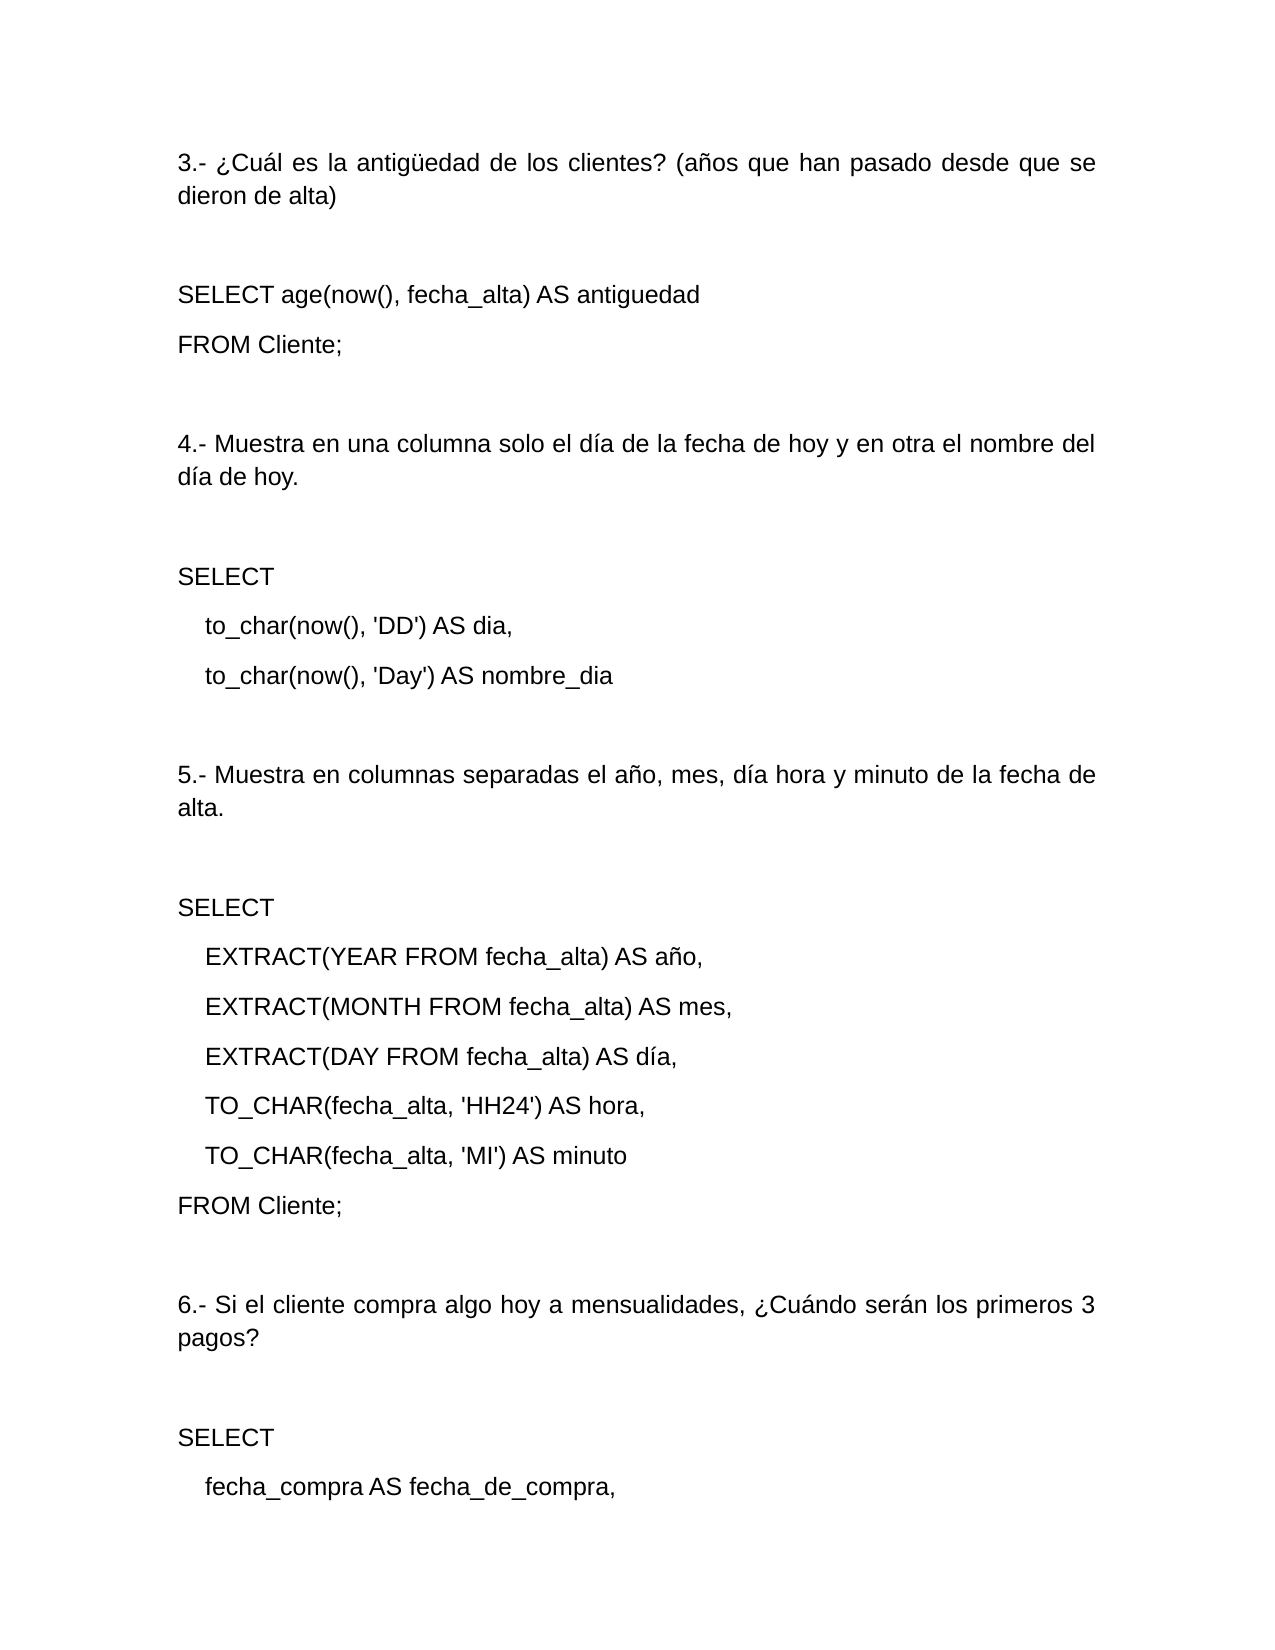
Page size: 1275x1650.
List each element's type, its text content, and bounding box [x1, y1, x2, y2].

text EXTRACT(YEAR FROM fecha_alta) AS año, [177, 942, 1098, 971]
text TO_CHAR(fecha_alta, 'HH24') AS hora, [177, 1091, 1098, 1120]
text SELECT [177, 893, 1098, 921]
text to_char(now(), 'DD') AS dia, [177, 611, 1098, 640]
text 5.- Muestra en columnas separadas el año, mes, día hora y minuto de la fecha de alta. [177, 760, 1098, 822]
text SELECT [177, 561, 1098, 590]
text TO_CHAR(fecha_alta, 'MI') AS minuto [177, 1141, 1098, 1170]
text fecha_compra AS fecha_de_compra, [177, 1472, 1098, 1501]
text 3.- ¿Cuál es la antigüedad de los clientes? (años que han pasado desde que se dieron de alta) [177, 148, 1098, 209]
text FROM Cliente; [177, 330, 1098, 358]
text to_char(now(), 'Day') AS nombre_dia [177, 661, 1098, 689]
text 4.- Muestra en una columna solo el día de la fecha de hoy y en otra el nombre del día de hoy. [177, 429, 1098, 491]
text EXTRACT(MONTH FROM fecha_alta) AS mes, [177, 992, 1098, 1021]
text SELECT [177, 1422, 1098, 1451]
text EXTRACT(DAY FROM fecha_alta) AS día, [177, 1042, 1098, 1070]
text FROM Cliente; [177, 1191, 1098, 1219]
text SELECT age(now(), fecha_alta) AS antiguedad [177, 280, 1098, 309]
text 6.- Si el cliente compra algo hoy a mensualidades, ¿Cuándo serán los primeros 3 pagos? [177, 1290, 1098, 1352]
